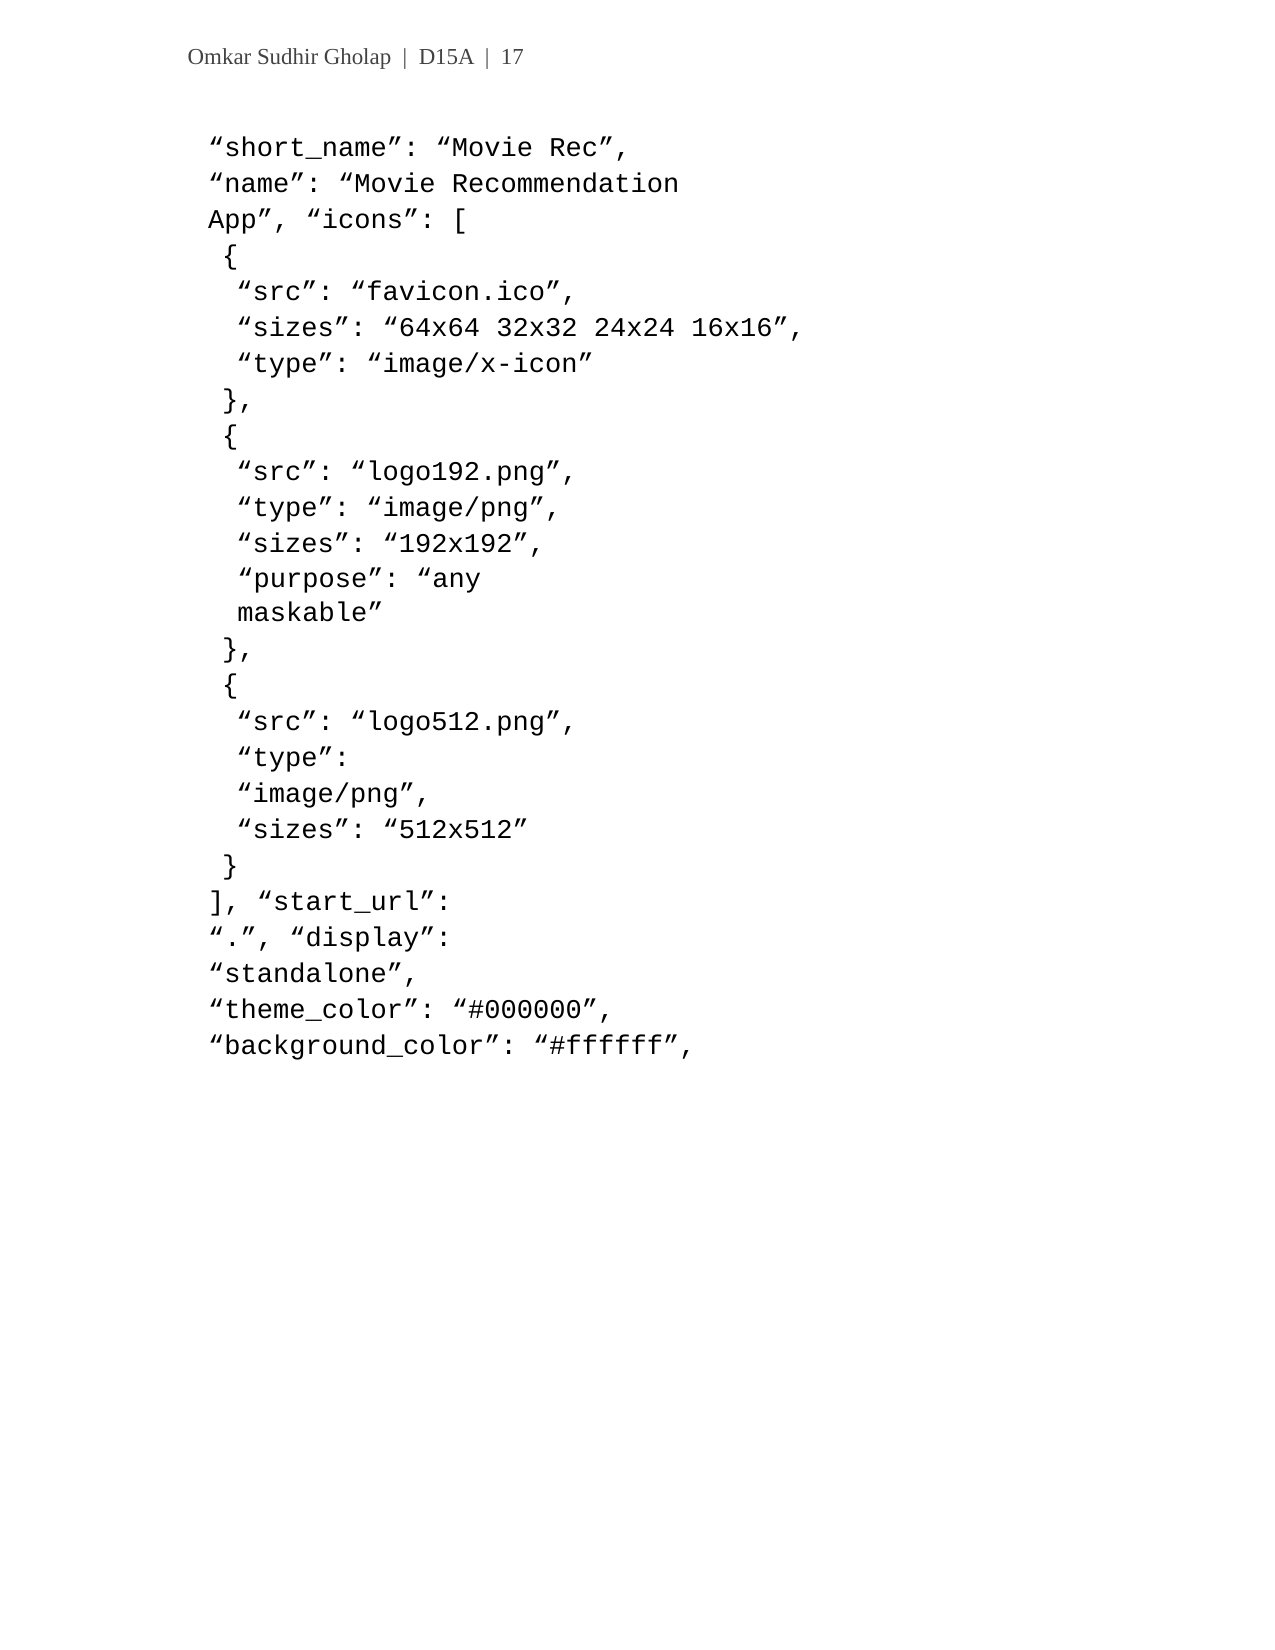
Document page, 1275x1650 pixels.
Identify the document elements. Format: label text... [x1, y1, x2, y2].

text ], “start_url”: [208, 887, 453, 918]
text “src”: “logo192.png”, [236, 458, 1070, 488]
text “type”: “image/png”, [236, 494, 1070, 524]
text “.”, “display”: [208, 923, 1070, 954]
text { [222, 671, 1070, 702]
text “src”: “favicon.ico”, [236, 277, 1070, 308]
text App”, “icons”: [ [208, 205, 1070, 236]
text “sizes”: “192x192”, “purpose”: “any maskable” [236, 530, 642, 630]
text “name”: “Movie Recommendation [208, 169, 1070, 200]
text “type”: “image/x-icon” [236, 349, 1070, 380]
text “sizes”: “512x512” [236, 815, 1070, 846]
text }, [222, 635, 1070, 666]
text “background_color”: “#ffffff”, [208, 1032, 1070, 1062]
text { [222, 422, 1070, 452]
text }, [222, 386, 1070, 416]
text } [222, 851, 1070, 882]
text “standalone”, [208, 959, 1070, 990]
text “src”: “logo512.png”, [236, 707, 1070, 738]
text “type”: [236, 743, 1070, 774]
text “image/png”, [236, 779, 1070, 810]
text “sizes”: “64x64 32x32 24x24 16x16”, [236, 313, 1070, 344]
text { [222, 241, 1070, 272]
text “theme_color”: “#000000”, [208, 996, 1070, 1026]
text “short_name”: “Movie Rec”, [208, 133, 1070, 164]
